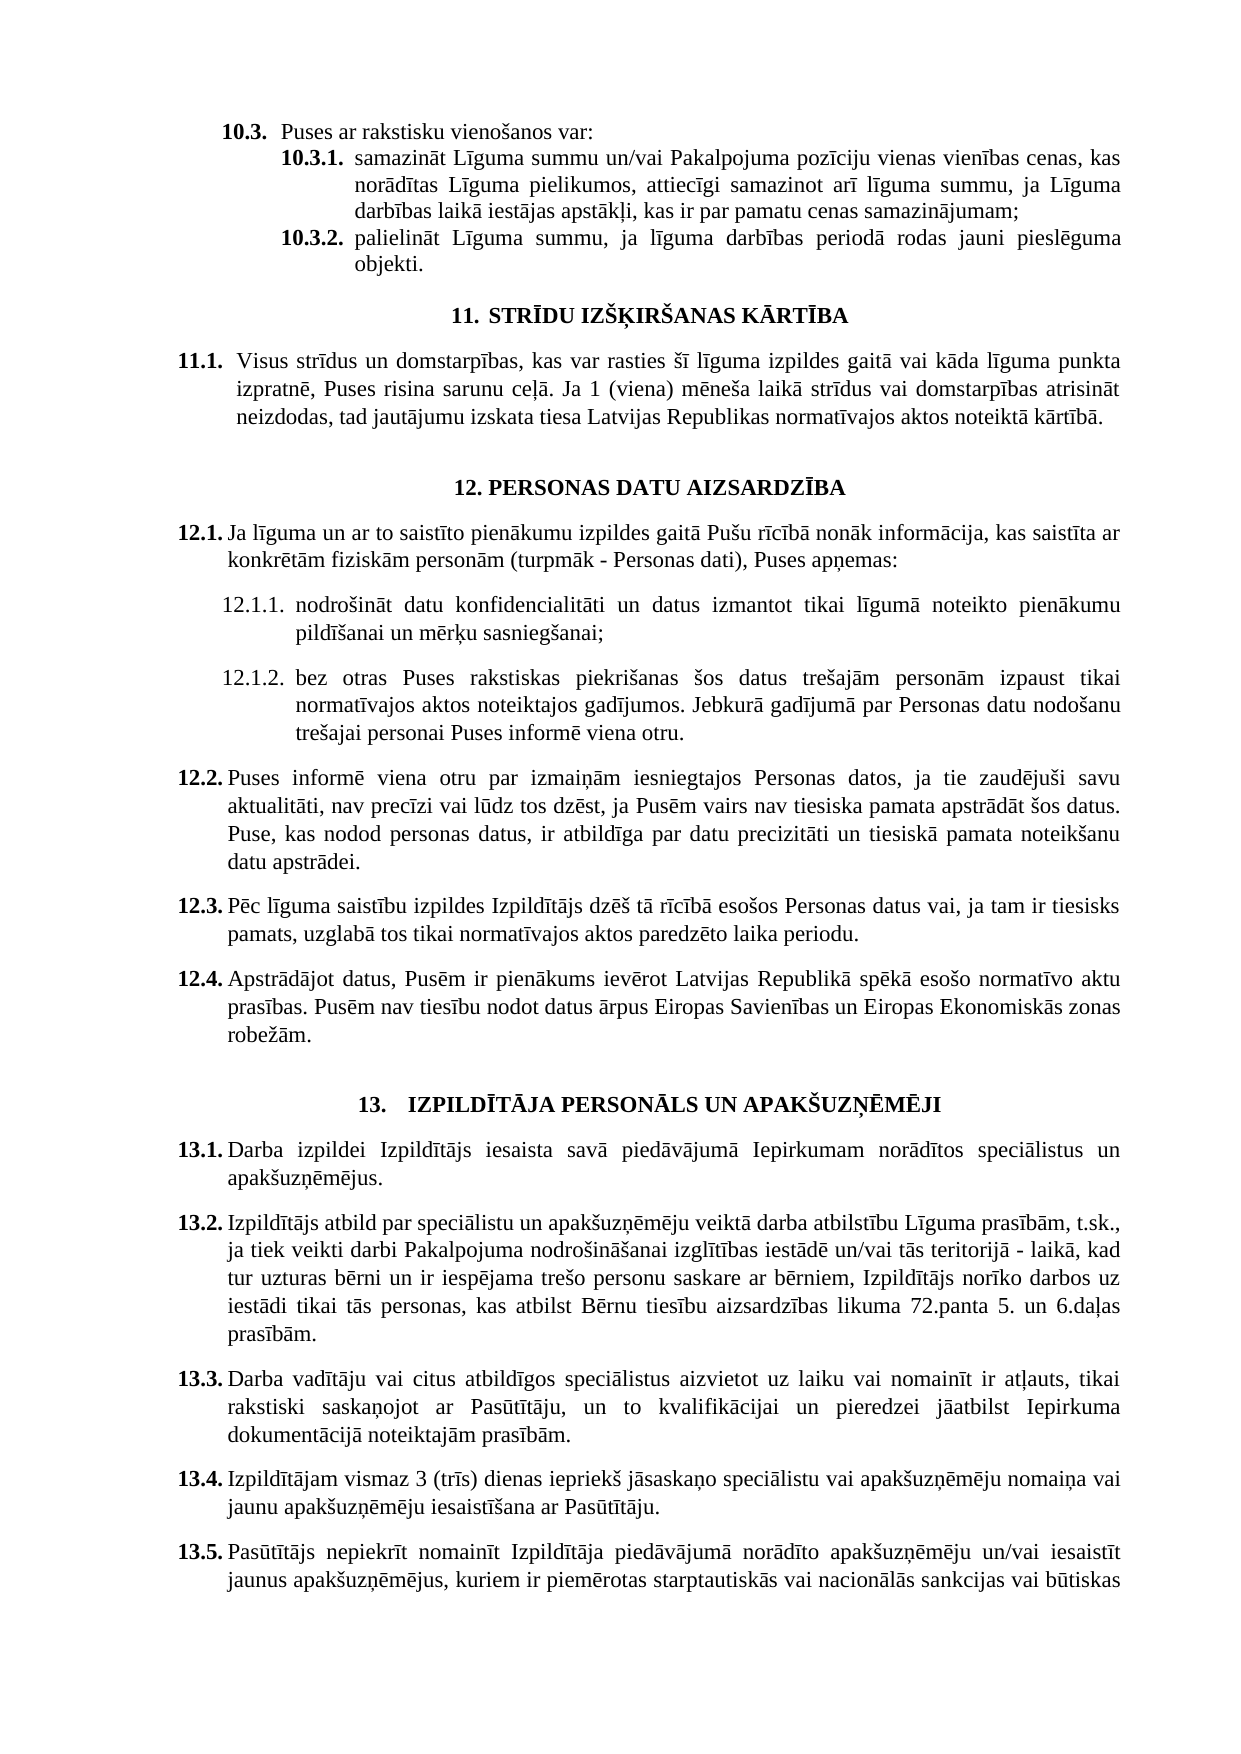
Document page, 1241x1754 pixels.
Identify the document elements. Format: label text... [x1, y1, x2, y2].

list Puses informē viena otru par izmaiņām iesniegtajos Personas datos, ja tie zaudējuši savu aktualitāti, nav precīzi vai lūdz tos dzēst, ja Pusēm vairs nav tiesiska pamata apstrādāt šos datus. Puse, kas nodod personas datus, ir atbildīga par datu precizitāti un tiesiskā pamata noteikšanu datu apstrādei. [177, 764, 1122, 874]
list Ja līguma un ar to saistīto pienākumu izpildes gaitā Pušu rīcībā nonāk informācija, kas saistīta ar konkrētām fiziskām personām (turpmāk - Personas dati), Puses apņemas: [177, 518, 1122, 573]
list IZPILDĪTĀJA PERSONĀLS UN APAKŠUZŅĒMĒJI [177, 1092, 1122, 1118]
list nodrošināt datu konfidencialitāti un datus izmantot tikai līgumā noteikto pienākumu pildīšanai un mērķu sasniegšanai; [222, 591, 1122, 645]
list Pēc līguma saistību izpildes Izpildītājs dzēš tā rīcībā esošos Personas datus vai, ja tam ir tiesisks pamats, uzglabā tos tikai normatīvajos aktos paredzēto laika periodu. [177, 892, 1122, 947]
list bez otras Puses rakstiskas piekrišanas šos datus trešajām personām izpaust tikai normatīvajos aktos noteiktajos gadījumos. Jebkurā gadījumā par Personas datu nodošanu trešajai personai Puses informē viena otru. [222, 663, 1122, 746]
list samazināt Līguma summu un/vai Pakalpojuma pozīciju vienas vienības cenas, kas norādītas Līguma pielikumos, attiecīgi samazinot arī līguma summu, ja Līguma darbības laikā iestājas apstākļi, kas ir par pamatu cenas samazinājumam; [281, 144, 1122, 223]
list Apstrādājot datus, Pusēm ir pienākums ievērot Latvijas Republikā spēkā esošo normatīvo aktu prasības. Pusēm nav tiesību nodot datus ārpus Eiropas Savienības un Eiropas Ekonomiskās zonas robežām. [177, 965, 1122, 1047]
list palielināt Līguma summu, ja līguma darbības periodā rodas jauni pieslēguma objekti. [281, 223, 1122, 276]
list Darba izpildei Izpildītājs iesaista savā piedāvājumā Iepirkumam norādītos speciālistus un apakšuzņēmējus. [177, 1136, 1122, 1190]
list STRĪDU IZŠĶIRŠANAS KĀRTĪBA [177, 303, 1122, 329]
list Darba vadītāju vai citus atbildīgos speciālistus aizvietot uz laiku vai nomainīt ir atļauts, tikai rakstiski saskaņojot ar Pasūtītāju, un to kvalifikācijai un pieredzei jāatbilst Iepirkuma dokumentācijā noteiktajām prasībām. [177, 1365, 1122, 1447]
list Puses ar rakstisku vienošanos var: [221, 118, 1122, 144]
text 12. PERSONAS DATU AIZSARDZĪBA [177, 474, 1122, 500]
list Izpildītājam vismaz 3 (trīs) dienas iepriekš jāsaskaņo speciālistu vai apakšuzņēmēju nomaiņa vai jaunu apakšuzņēmēju iesaistīšana ar Pasūtītāju. [177, 1465, 1122, 1519]
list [177, 1538, 1122, 1592]
list Izpildītājs atbild par speciālistu un apakšuzņēmēju veiktā darba atbilstību Līguma prasībām, t.sk., ja tiek veikti darbi Pakalpojuma nodrošināšanai izglītības iestādē un/vai tās teritorijā - laikā, kad tur uzturas bērni un ir iespējama trešo personu saskare ar bērniem, Izpildītājs norīko darbos uz iestādi tikai tās personas, kas atbilst Bērnu tiesību aizsardzības likuma 72.panta 5. un 6.daļas prasībām. [177, 1209, 1122, 1347]
list Visus strīdus un domstarpības, kas var rasties šī līguma izpildes gaitā vai kāda līguma punkta izpratnē, Puses risina sarunu ceļā. Ja 1 (viena) mēneša laikā strīdus vai domstarpības atrisināt neizdodas, tad jautājumu izskata tiesa Latvijas Republikas normatīvajos aktos noteiktā kārtībā. [177, 347, 1122, 429]
